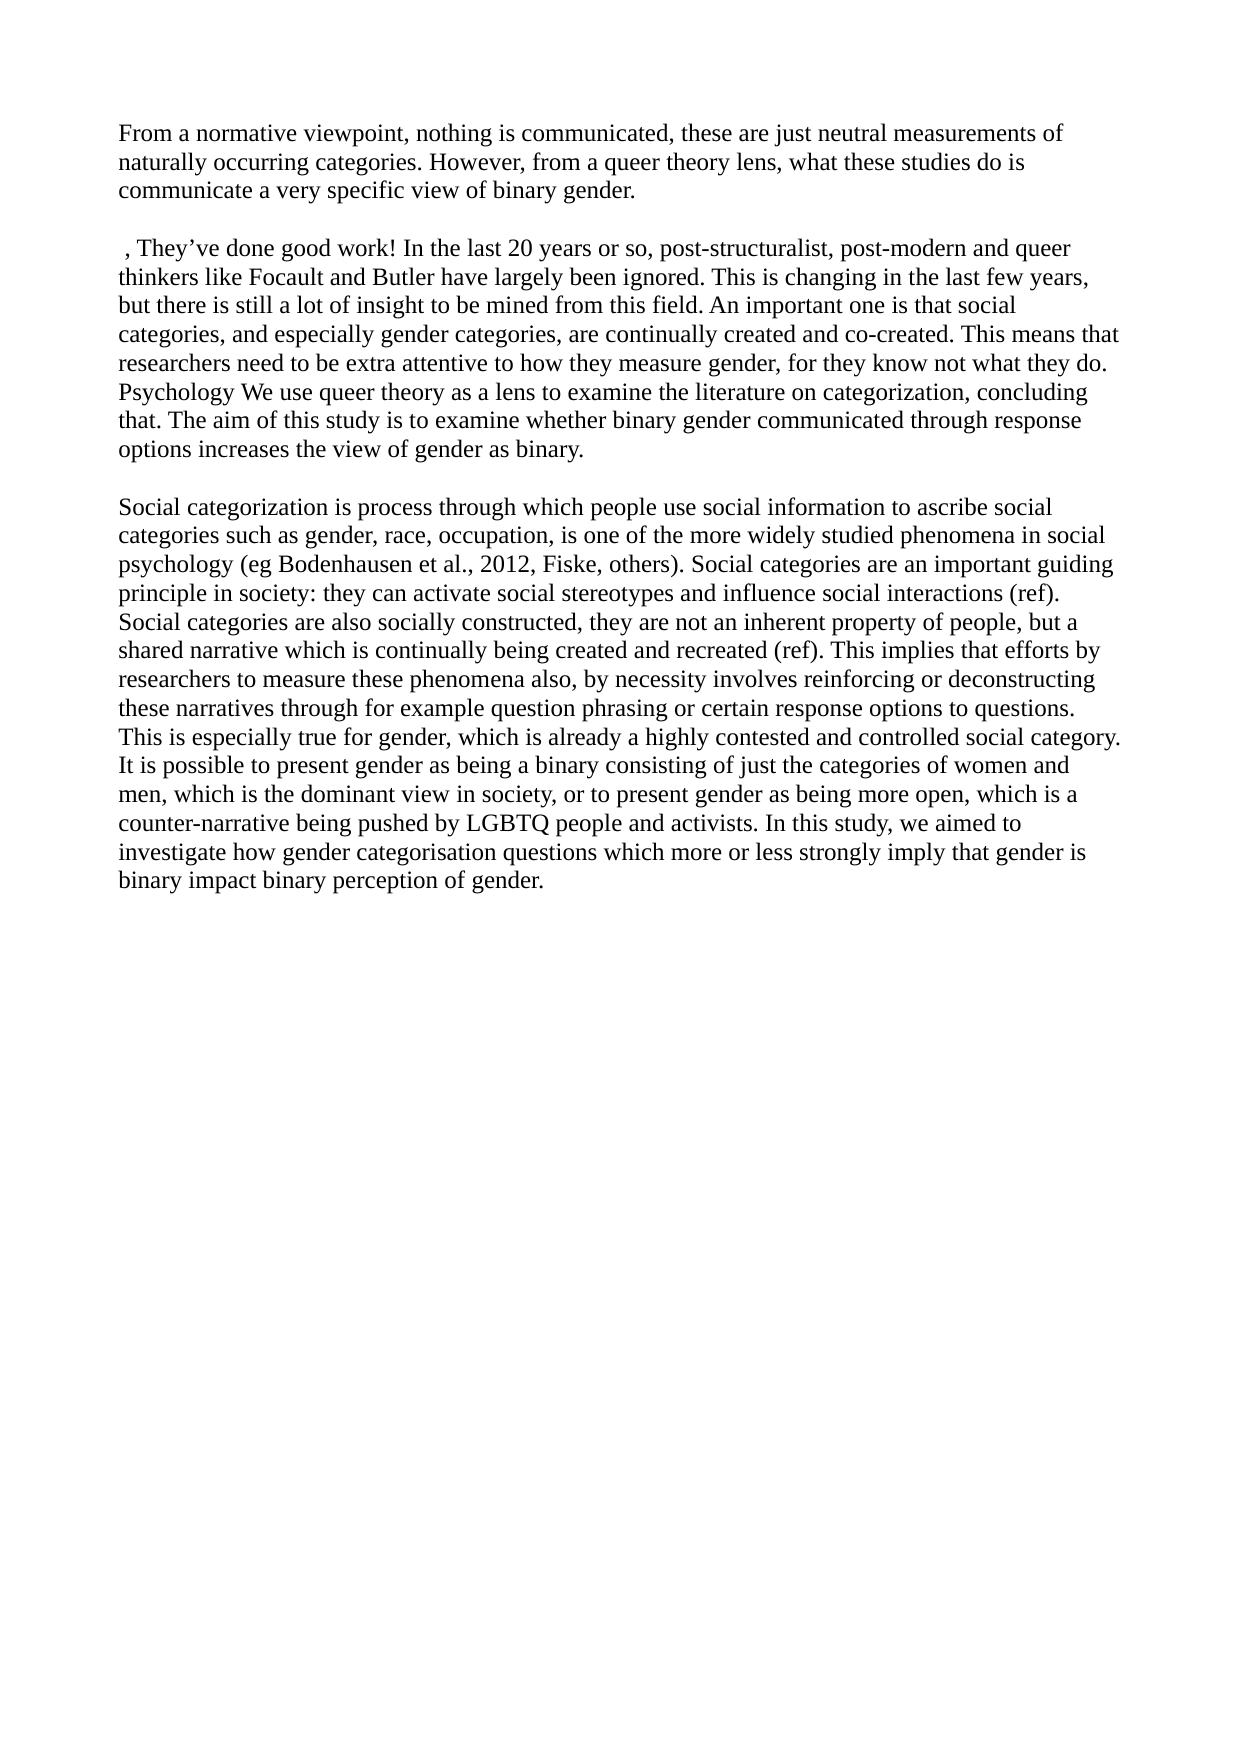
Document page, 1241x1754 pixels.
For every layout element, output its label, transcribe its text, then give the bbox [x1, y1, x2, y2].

text Social categorization is process through which people use social information to ascribe social categories such as gender, race, occupation, is one of the more widely studied phenomena in social psychology (eg Bodenhausen et al., 2012, Fiske, others). Social categories are an important guiding principle in society: they can activate social stereotypes and influence social interactions (ref). Social categories are also socially constructed, they are not an inherent property of people, but a shared narrative which is continually being created and recreated (ref). This implies that efforts by researchers to measure these phenomena also, by necessity involves reinforcing or deconstructing these narratives through for example question phrasing or certain response options to questions. This is especially true for gender, which is already a highly contested and controlled social category. It is possible to present gender as being a binary consisting of just the categories of women and men, which is the dominant view in society, or to present gender as being more open, which is a counter-narrative being pushed by LGBTQ people and activists. In this study, we aimed to investigate how gender categorisation questions which more or less strongly imply that gender is binary impact binary perception of gender. [118, 492, 1122, 894]
text , They’ve done good work! In the last 20 years or so, post-structuralist, post-modern and queer thinkers like Focault and Butler have largely been ignored. This is changing in the last few years, but there is still a lot of insight to be mined from this field. An important one is that social categories, and especially gender categories, are continually created and co-created. This means that researchers need to be extra attentive to how they measure gender, for they know not what they do. Psychology We use queer theory as a lens to examine the literature on categorization, concluding that. The aim of this study is to examine whether binary gender communicated through response options increases the view of gender as binary. [118, 233, 1122, 463]
text From a normative viewpoint, nothing is communicated, these are just neutral measurements of naturally occurring categories. However, from a queer theory lens, what these studies do is communicate a very specific view of binary gender. [118, 118, 1122, 204]
